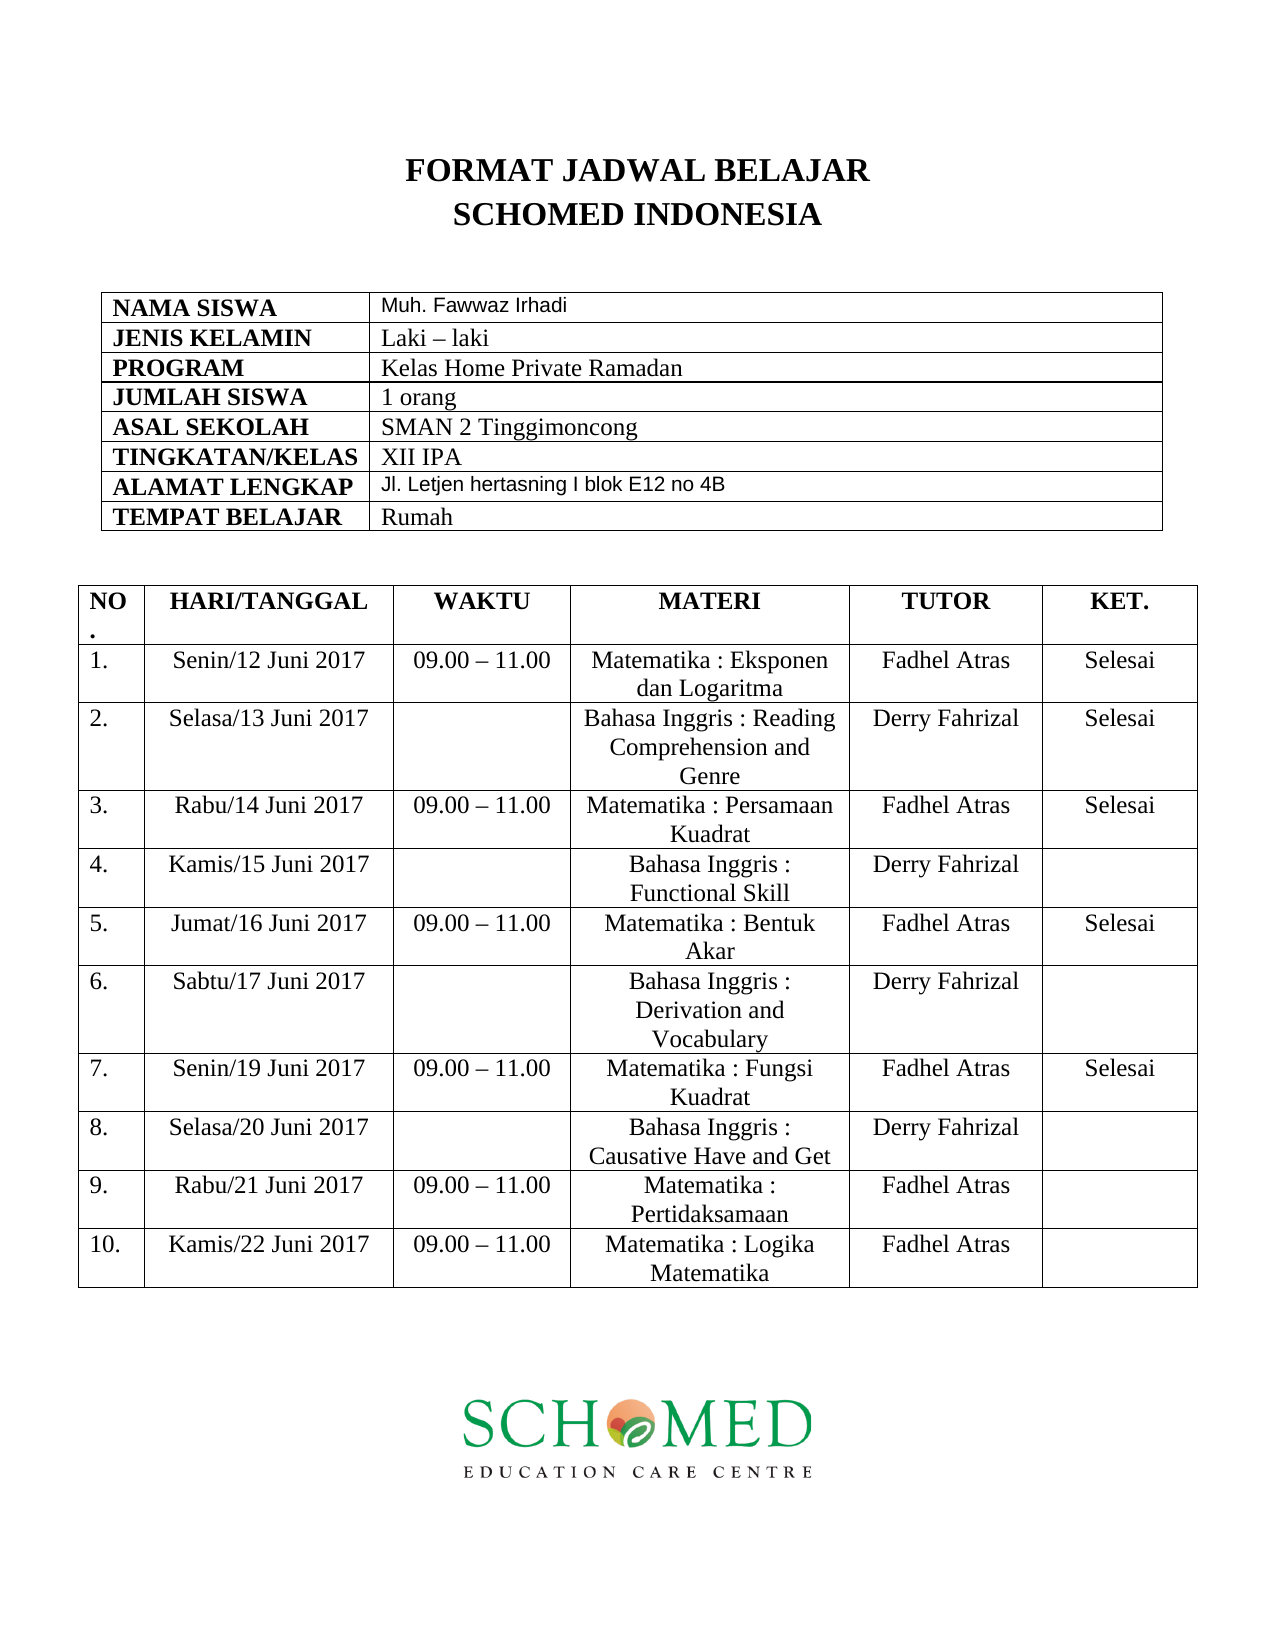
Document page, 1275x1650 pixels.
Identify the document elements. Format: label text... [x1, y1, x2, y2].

table_header HARI/TANGGAL [145, 586, 393, 644]
picture [463, 1399, 812, 1478]
table_cell 09.00 – 11.00 [394, 645, 570, 702]
table_cell Matematika : Logika Matematika [571, 1229, 849, 1287]
table_cell Matematika : Pertidaksamaan [571, 1171, 849, 1228]
table_cell 2. [79, 703, 144, 789]
table_cell Derry Fahrizal [850, 849, 1042, 907]
table_cell Senin/19 Juni 2017 [145, 1054, 393, 1111]
table_cell 09.00 – 11.00 [394, 1171, 570, 1228]
table_cell Bahasa Inggris : Derivation and Vocabulary [571, 966, 849, 1052]
table_cell JUMLAH SISWA [102, 383, 369, 411]
table_cell Bahasa Inggris : Reading Comprehension and Genre [571, 703, 849, 789]
table_header MATERI [571, 586, 849, 644]
table_cell Derry Fahrizal [850, 966, 1042, 1052]
table_cell [1043, 849, 1197, 907]
table_cell Rumah [370, 502, 1162, 530]
table_cell 8. [79, 1112, 144, 1169]
table_cell 09.00 – 11.00 [394, 1229, 570, 1287]
table_header WAKTU [394, 586, 570, 644]
table_cell Derry Fahrizal [850, 1112, 1042, 1169]
table_cell [1043, 1171, 1197, 1228]
table_cell 10. [79, 1229, 144, 1287]
table_cell 09.00 – 11.00 [394, 1054, 570, 1111]
table_cell SMAN 2 Tinggimoncong [370, 412, 1162, 441]
table_cell TINGKATAN/KELAS [102, 442, 369, 471]
table_cell Fadhel Atras [850, 1054, 1042, 1111]
table_header TUTOR [850, 586, 1042, 644]
table_cell Jl. Letjen hertasning I blok E12 no 4B [370, 472, 1162, 501]
text FORMAT JADWAL BELAJAR [112, 150, 1162, 188]
table_cell Senin/12 Juni 2017 [145, 645, 393, 702]
table_header Muh. Fawwaz Irhadi [370, 293, 1162, 322]
table_cell Derry Fahrizal [850, 703, 1042, 789]
table_cell Selesai [1043, 703, 1197, 789]
table_cell 3. [79, 791, 144, 848]
table_cell Jumat/16 Juni 2017 [145, 908, 393, 965]
table_cell [394, 849, 570, 907]
table_cell Laki – laki [370, 323, 1162, 352]
table_cell 6. [79, 966, 144, 1052]
table_cell [1043, 1229, 1197, 1287]
table_cell Rabu/14 Juni 2017 [145, 791, 393, 848]
table_cell ASAL SEKOLAH [102, 412, 369, 441]
table_cell Selesai [1043, 1054, 1197, 1111]
table_header KET. [1043, 586, 1197, 644]
table_cell Fadhel Atras [850, 1171, 1042, 1228]
table_cell TEMPAT BELAJAR [102, 502, 369, 530]
table_cell PROGRAM [102, 353, 369, 381]
table_cell Selasa/20 Juni 2017 [145, 1112, 393, 1169]
table_cell [1043, 966, 1197, 1052]
table_header NAMA SISWA [102, 293, 369, 322]
table_cell Kamis/15 Juni 2017 [145, 849, 393, 907]
table_cell 4. [79, 849, 144, 907]
table_cell Bahasa Inggris : Causative Have and Get [571, 1112, 849, 1169]
table_cell [394, 1112, 570, 1169]
table_cell 1. [79, 645, 144, 702]
table_cell Fadhel Atras [850, 908, 1042, 965]
table_cell [394, 966, 570, 1052]
table_cell Kelas Home Private Ramadan [370, 353, 1162, 381]
table_cell Bahasa Inggris : Functional Skill [571, 849, 849, 907]
table_cell Kamis/22 Juni 2017 [145, 1229, 393, 1287]
table_cell Matematika : Persamaan Kuadrat [571, 791, 849, 848]
table_cell Rabu/21 Juni 2017 [145, 1171, 393, 1228]
table_cell 9. [79, 1171, 144, 1228]
table_cell 5. [79, 908, 144, 965]
table_cell Fadhel Atras [850, 645, 1042, 702]
table_cell Fadhel Atras [850, 791, 1042, 848]
table_header NO. [79, 586, 144, 644]
table_cell 09.00 – 11.00 [394, 908, 570, 965]
table_cell [1043, 1112, 1197, 1169]
table_cell Selasa/13 Juni 2017 [145, 703, 393, 789]
table_cell 09.00 – 11.00 [394, 791, 570, 848]
table_cell Sabtu/17 Juni 2017 [145, 966, 393, 1052]
table_cell Matematika : Eksponen dan Logaritma [571, 645, 849, 702]
table_cell [394, 703, 570, 789]
table_cell Selesai [1043, 908, 1197, 965]
table_cell Selesai [1043, 791, 1197, 848]
table_cell Selesai [1043, 645, 1197, 702]
table_cell Matematika : Bentuk Akar [571, 908, 849, 965]
table_cell XII IPA [370, 442, 1162, 471]
text SCHOMED INDONESIA [112, 194, 1162, 232]
table_cell 7. [79, 1054, 144, 1111]
table_cell Fadhel Atras [850, 1229, 1042, 1287]
table_cell 1 orang [370, 383, 1162, 411]
table_cell Matematika : Fungsi Kuadrat [571, 1054, 849, 1111]
table_cell ALAMAT LENGKAP [102, 472, 369, 501]
table_cell JENIS KELAMIN [102, 323, 369, 352]
